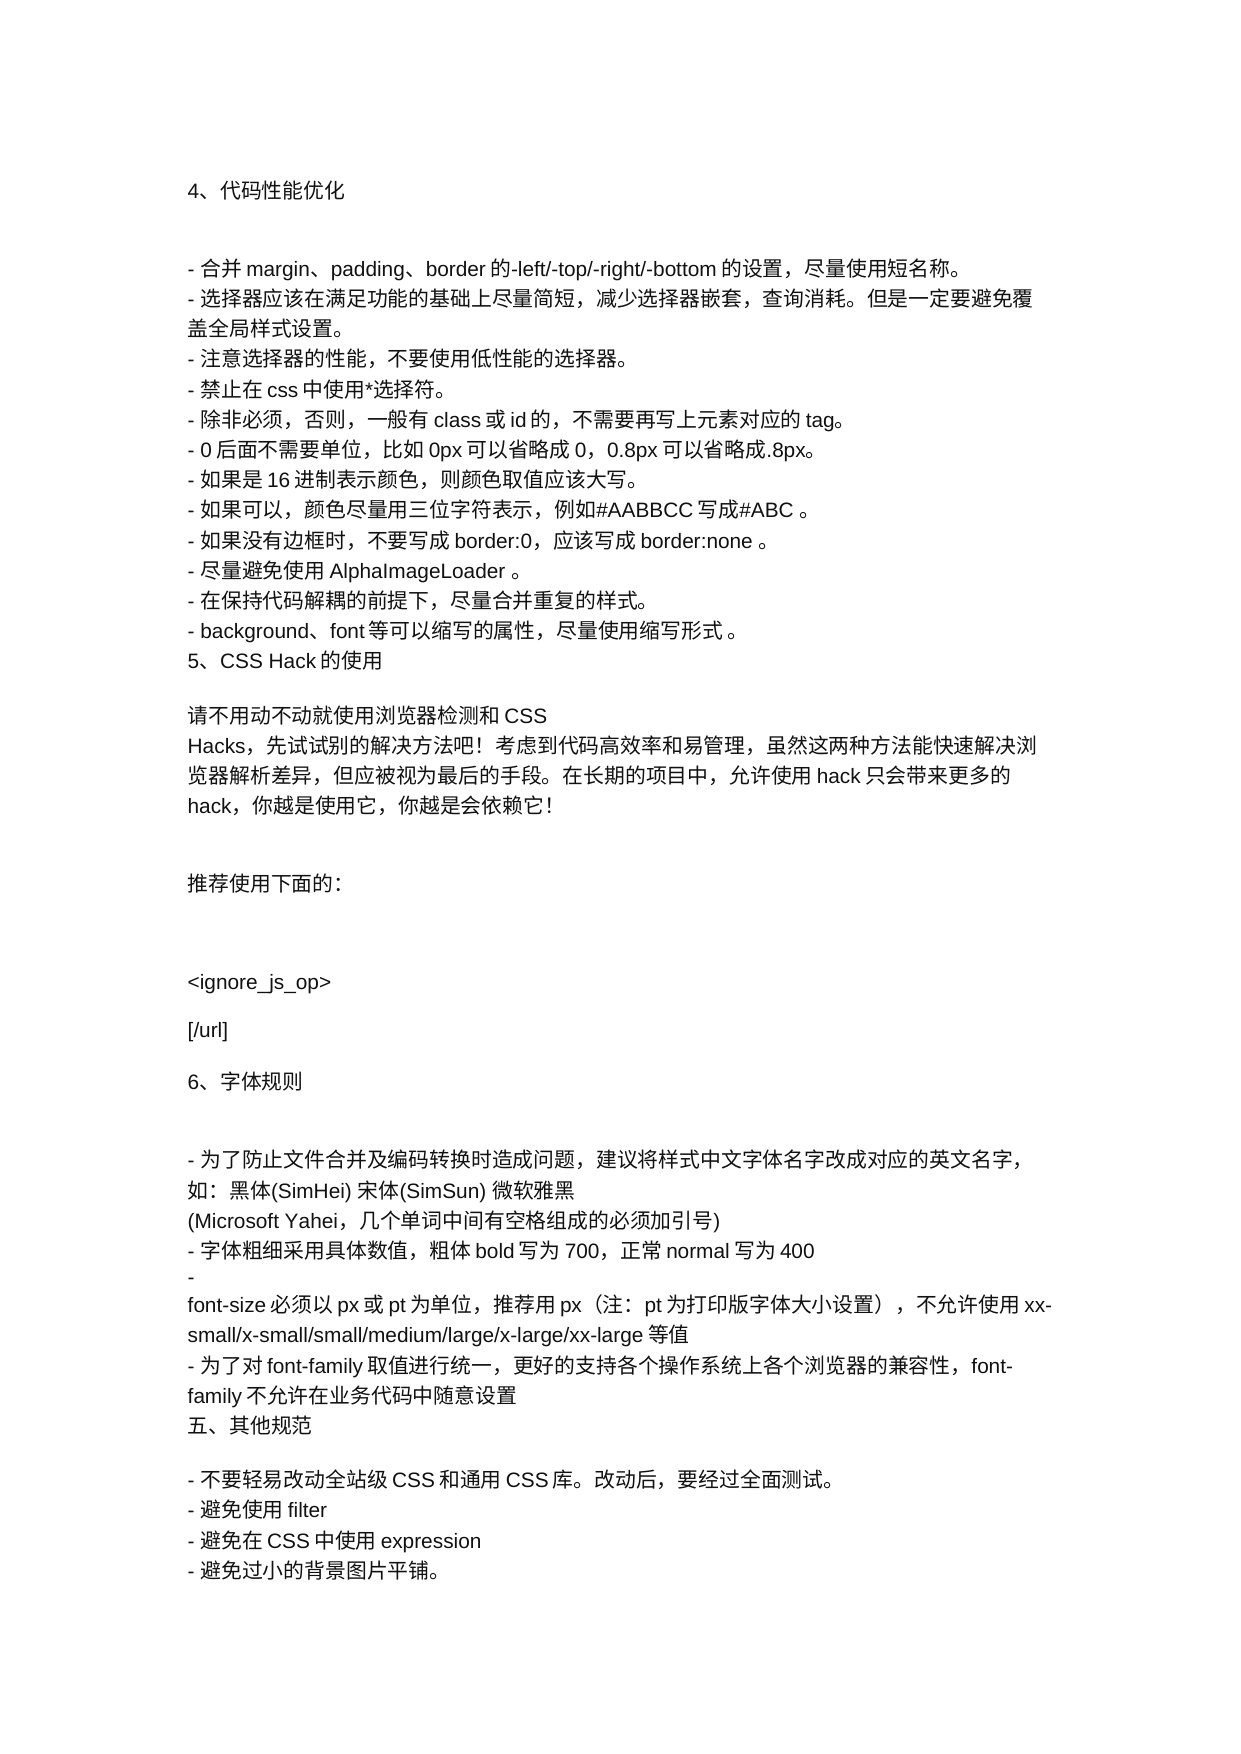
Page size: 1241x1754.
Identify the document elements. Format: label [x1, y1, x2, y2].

text [187, 150, 1053, 1584]
